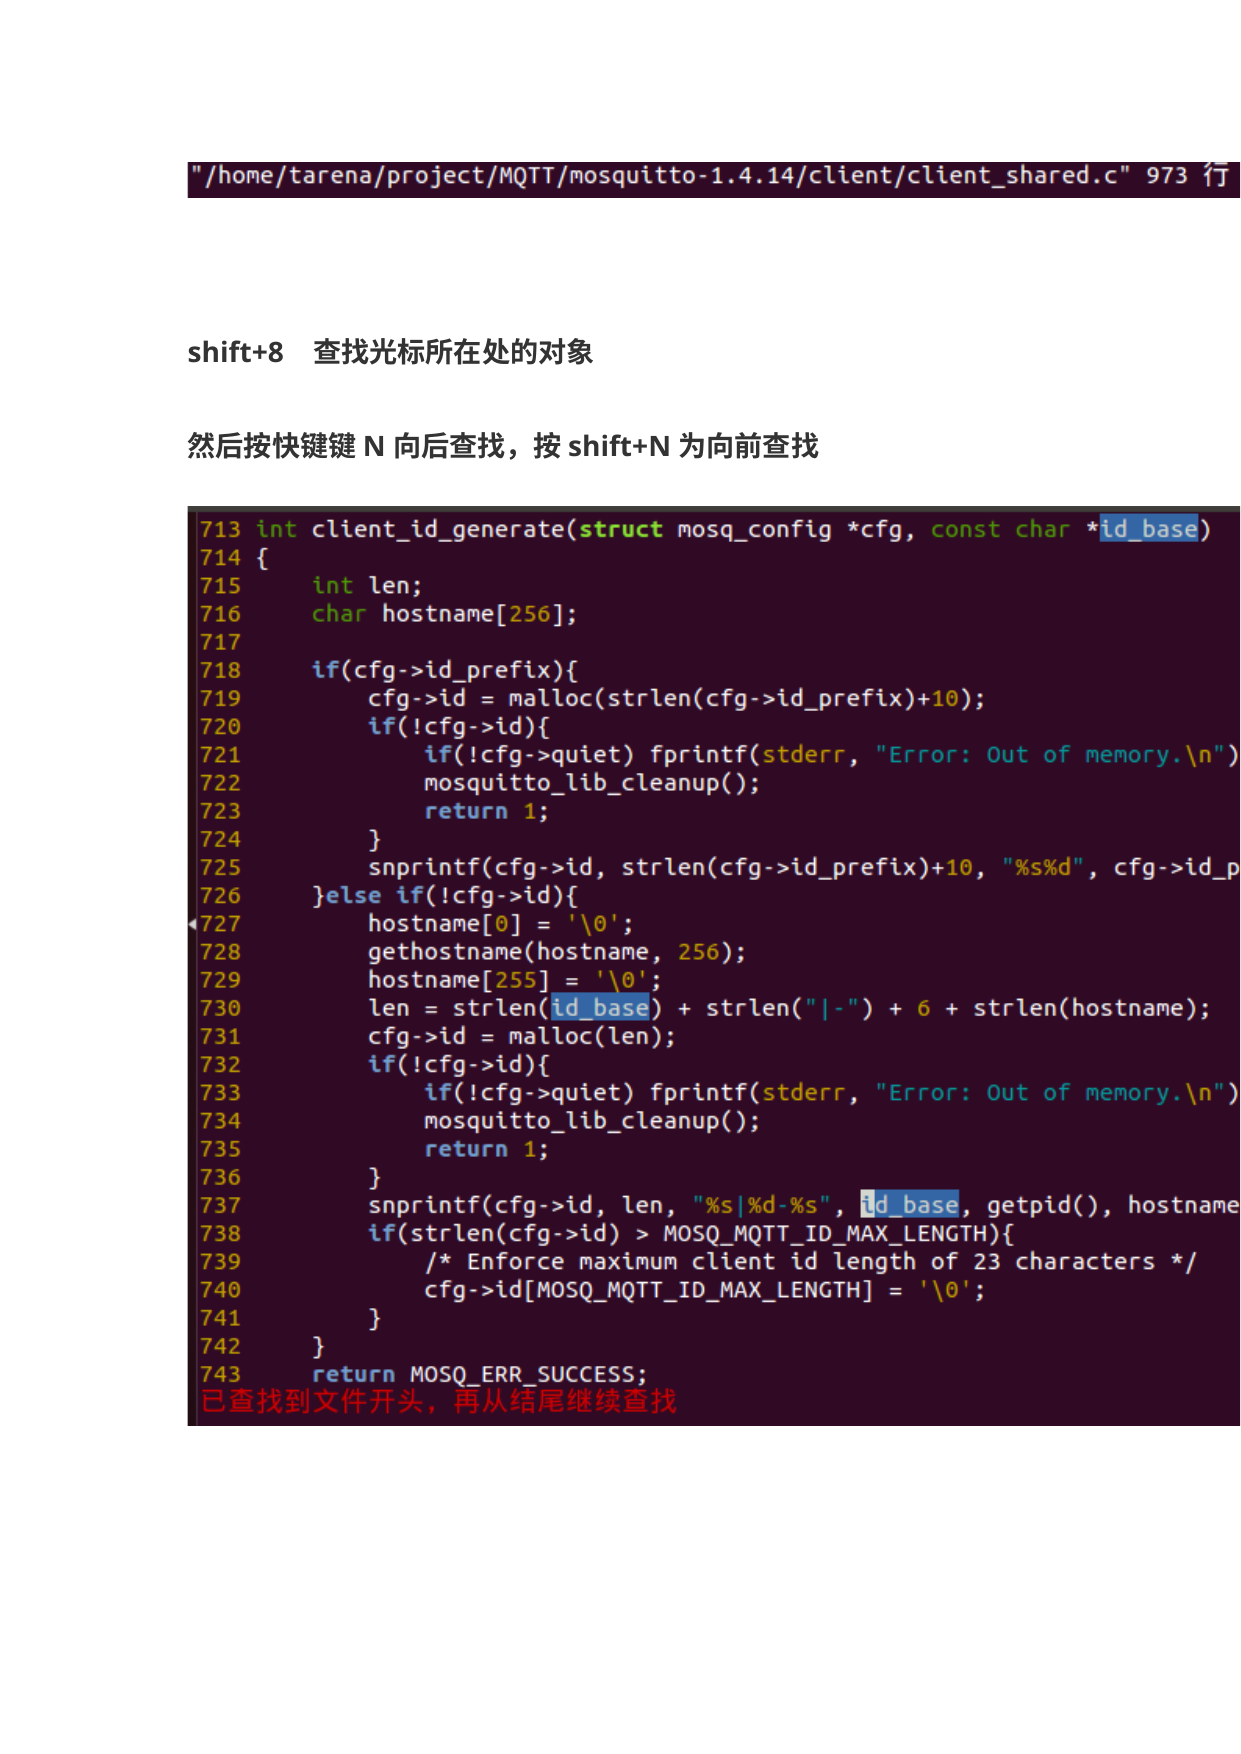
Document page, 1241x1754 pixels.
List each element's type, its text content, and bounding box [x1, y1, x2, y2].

text 然后按快键键 N 向后查找，按 shift+N 为向前查找 [187, 412, 1053, 477]
picture [187, 162, 1241, 198]
text shift+8 查找光标所在处的对象 [187, 318, 1053, 383]
picture [187, 506, 1241, 1426]
